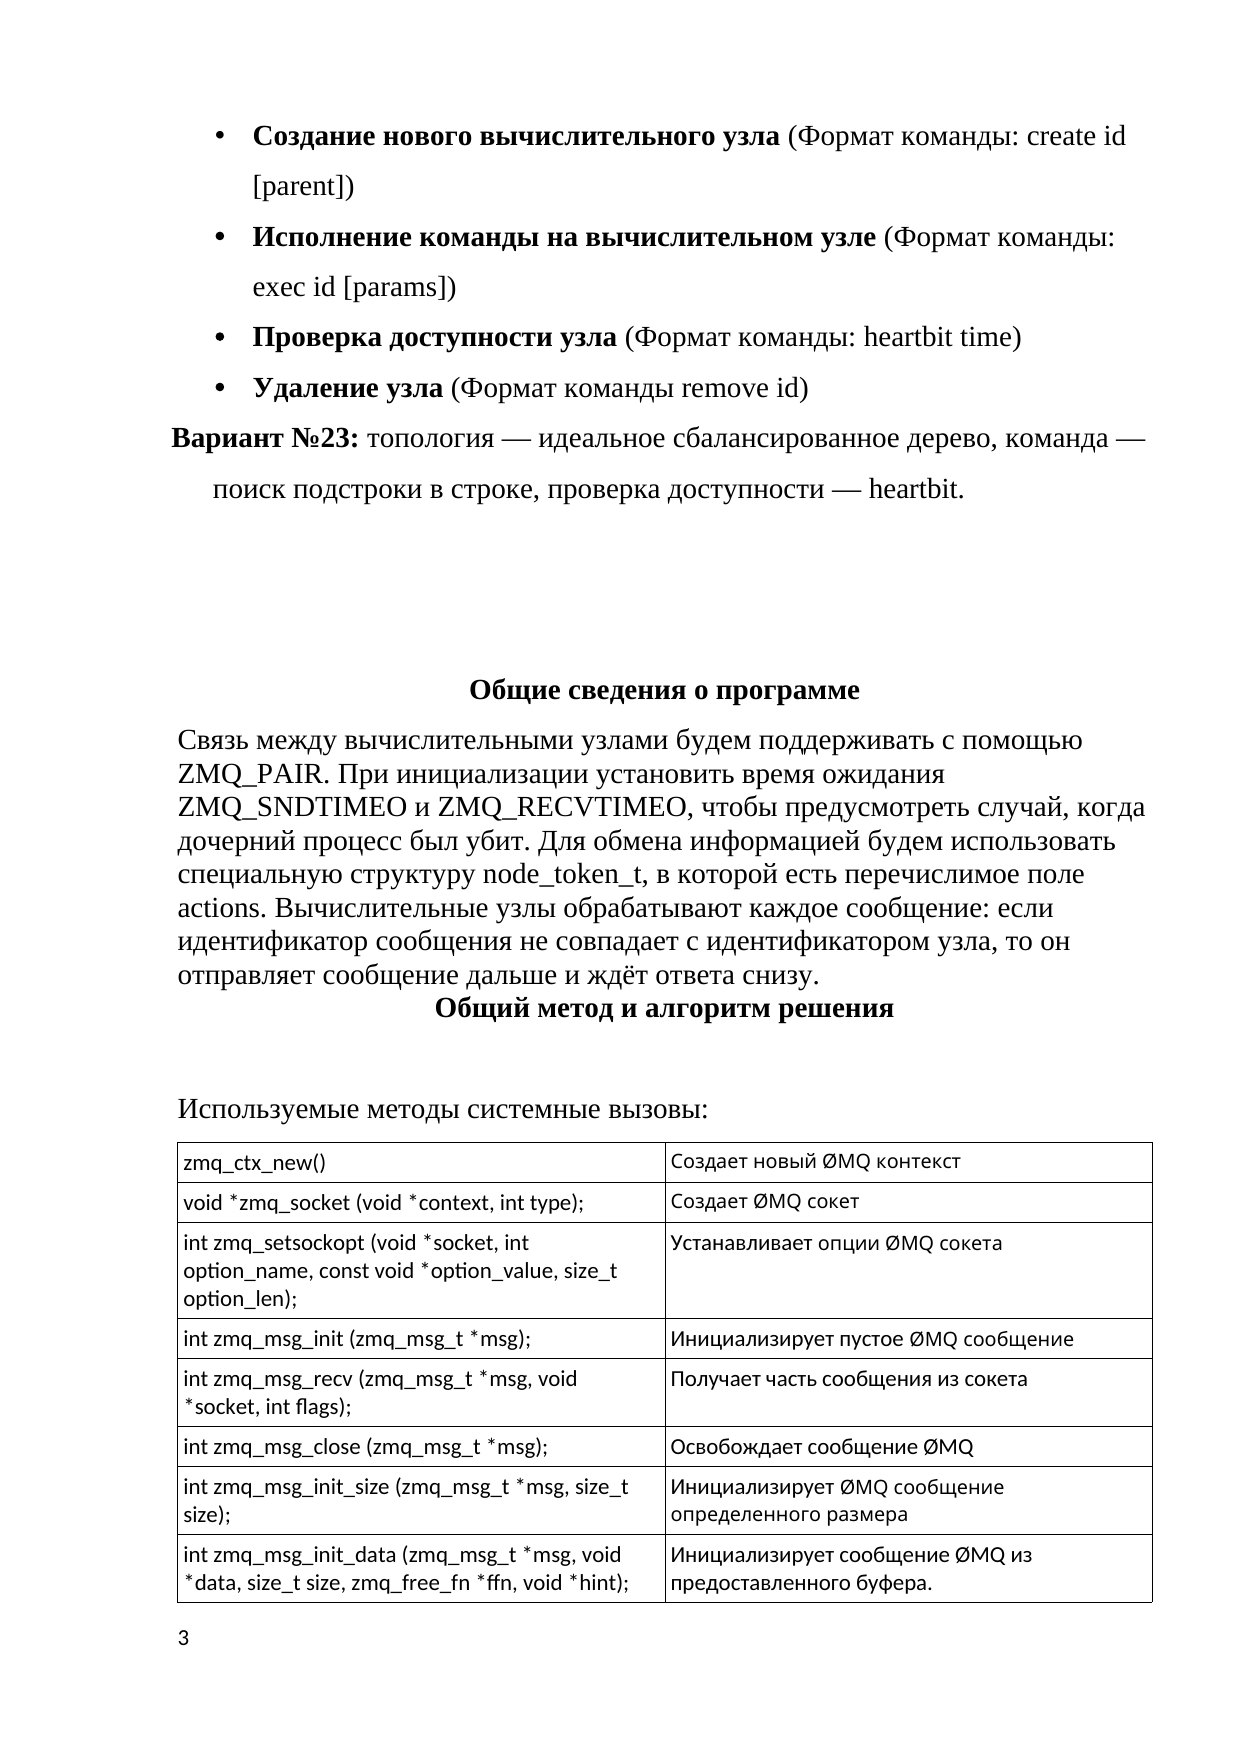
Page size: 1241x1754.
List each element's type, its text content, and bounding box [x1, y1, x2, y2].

list Проверка доступности узла (Формат команды: heartbit time) [215, 319, 1152, 353]
table_cell Инициализирует пустое ØMQ сообщение [666, 1319, 1152, 1358]
table_cell Инициализирует сообщение ØMQ из предоставленного буфера. [666, 1535, 1152, 1602]
table_cell int zmq_setsockopt (void *socket, int option_name, const void *option_value, size_t option_len); [178, 1223, 665, 1318]
table_cell int zmq_msg_init_size (zmq_msg_t *msg, size_t size); [178, 1467, 665, 1534]
table_cell int zmq_msg_recv (zmq_msg_t *msg, void *socket, int flags); [178, 1359, 665, 1426]
text Вариант №23: топология — идеальное сбалансированное дерево, команда — поиск подстроки в строке, проверка доступности — heartbit. [171, 420, 1152, 504]
list Используемые методы системные вызовы: [177, 1091, 1152, 1125]
list Удаление узла (Формат команды remove id) [215, 370, 1152, 404]
text Общий метод и алгоритм решения [177, 991, 1152, 1024]
table_cell Создает ØMQ сокет [666, 1183, 1152, 1222]
text Связь между вычислительными узлами будем поддерживать с помощью ZMQ_PAIR. При инициализации установить время ожидания ZMQ_SNDTIMEO и ZMQ_RECVTIMEO, чтобы предусмотреть случай, когда дочерний процесс был убит. Для обмена информацией будем использовать специальную структуру node_token_t, в которой есть перечислимое поле actions. Вычислительные узлы обрабатывают каждое сообщение: если идентификатор сообщения не совпадает с идентификатором узла, то он отправляет сообщение дальше и ждёт ответа снизу. [177, 722, 1152, 991]
table_cell Устанавливает опции ØMQ сокета [666, 1223, 1152, 1318]
table_cell Инициализирует ØMQ сообщение определенного размера [666, 1467, 1152, 1534]
list Исполнение команды на вычислительном узле (Формат команды: exec id [params]) [215, 219, 1152, 303]
list Создание нового вычислительного узла (Формат команды: create id [parent]) [215, 118, 1152, 202]
table_cell int zmq_msg_close (zmq_msg_t *msg); [178, 1427, 665, 1466]
table_cell Освобождает сообщение ØMQ [666, 1427, 1152, 1466]
table_header zmq_ctx_new() [178, 1143, 665, 1182]
table_cell int zmq_msg_init_data (zmq_msg_t *msg, void *data, size_t size, zmq_free_fn *ffn, void *hint); [178, 1535, 665, 1602]
table_cell int zmq_msg_init (zmq_msg_t *msg); [178, 1319, 665, 1358]
table_cell Получает часть сообщения из сокета [666, 1359, 1152, 1426]
table_cell void *zmq_socket (void *context, int type); [178, 1183, 665, 1222]
table_header Создает новый ØMQ контекст [666, 1143, 1152, 1182]
text Общие сведения о программе [177, 672, 1152, 706]
